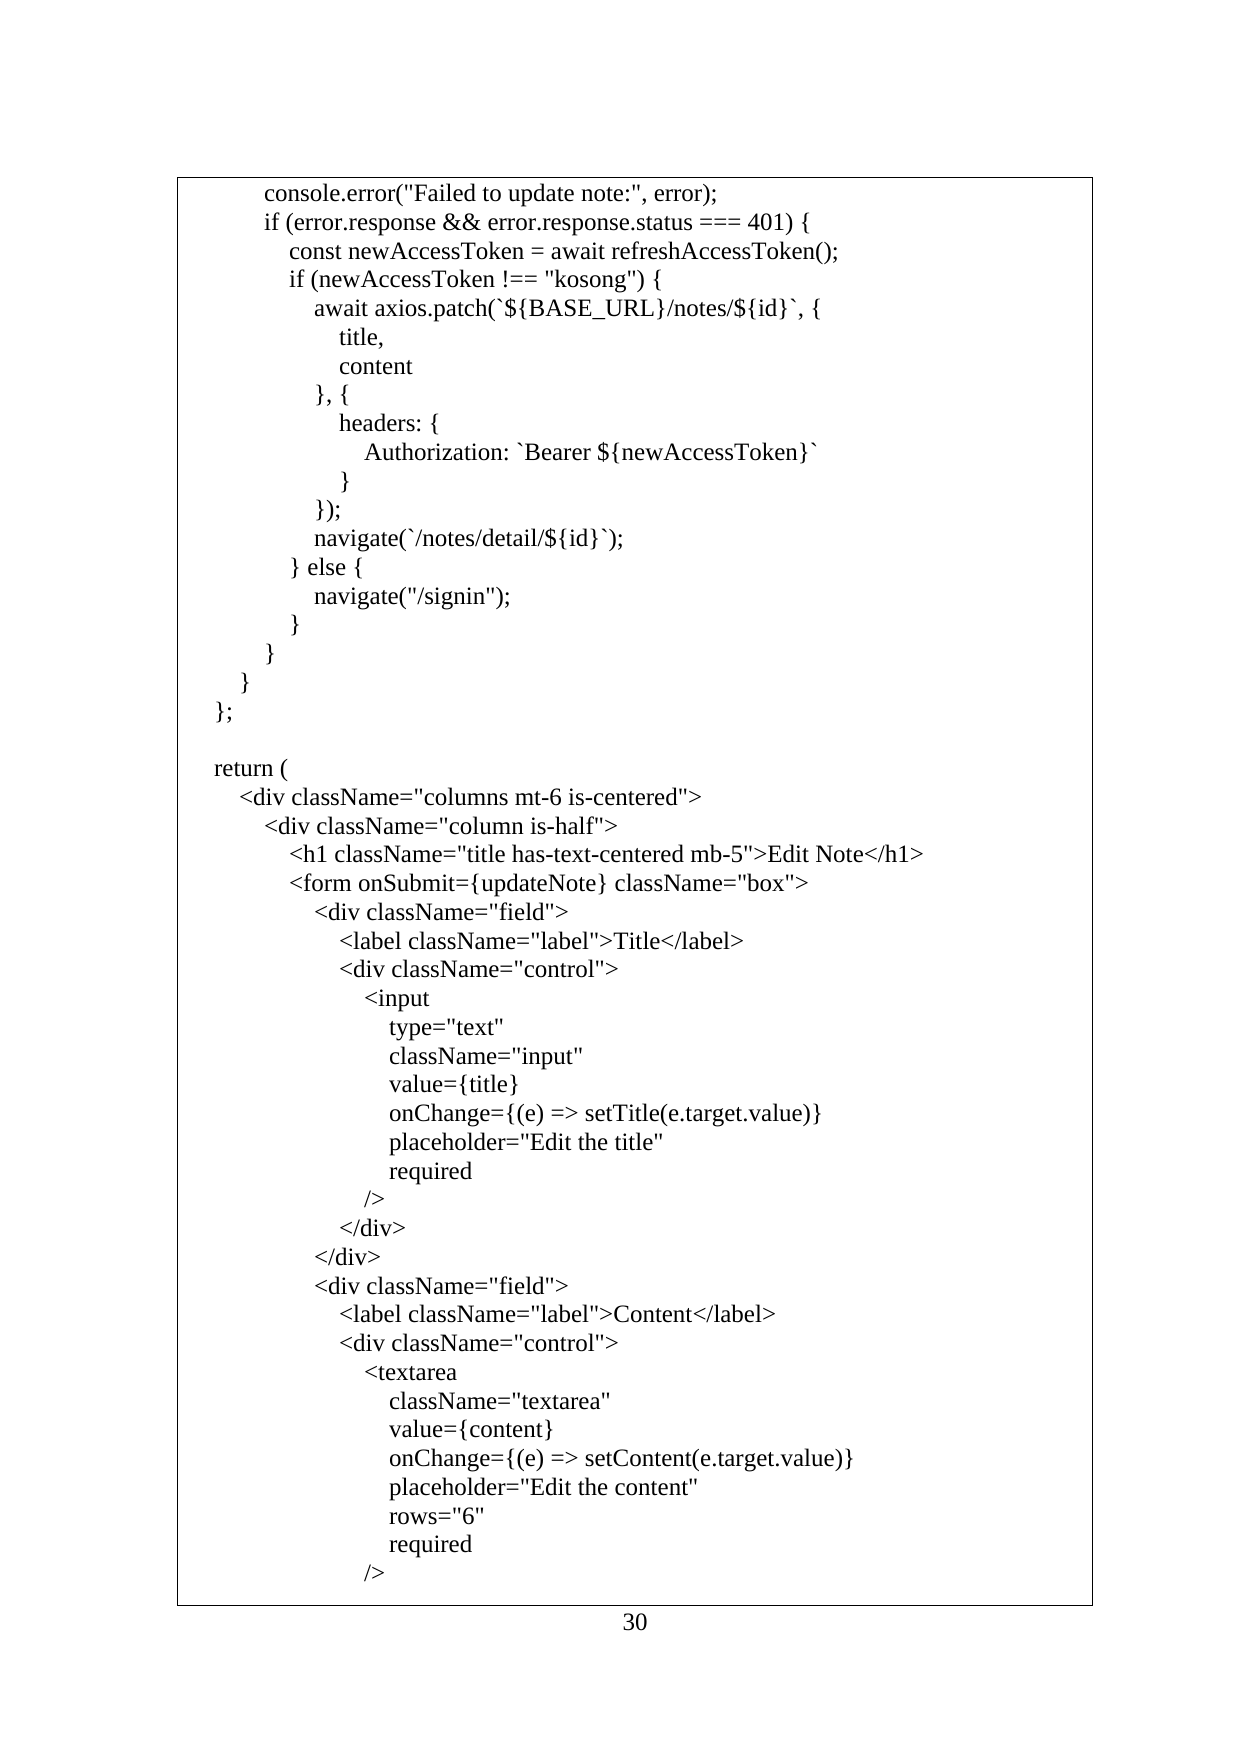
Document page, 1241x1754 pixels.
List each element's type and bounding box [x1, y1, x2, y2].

table_header [178, 178, 1092, 1605]
